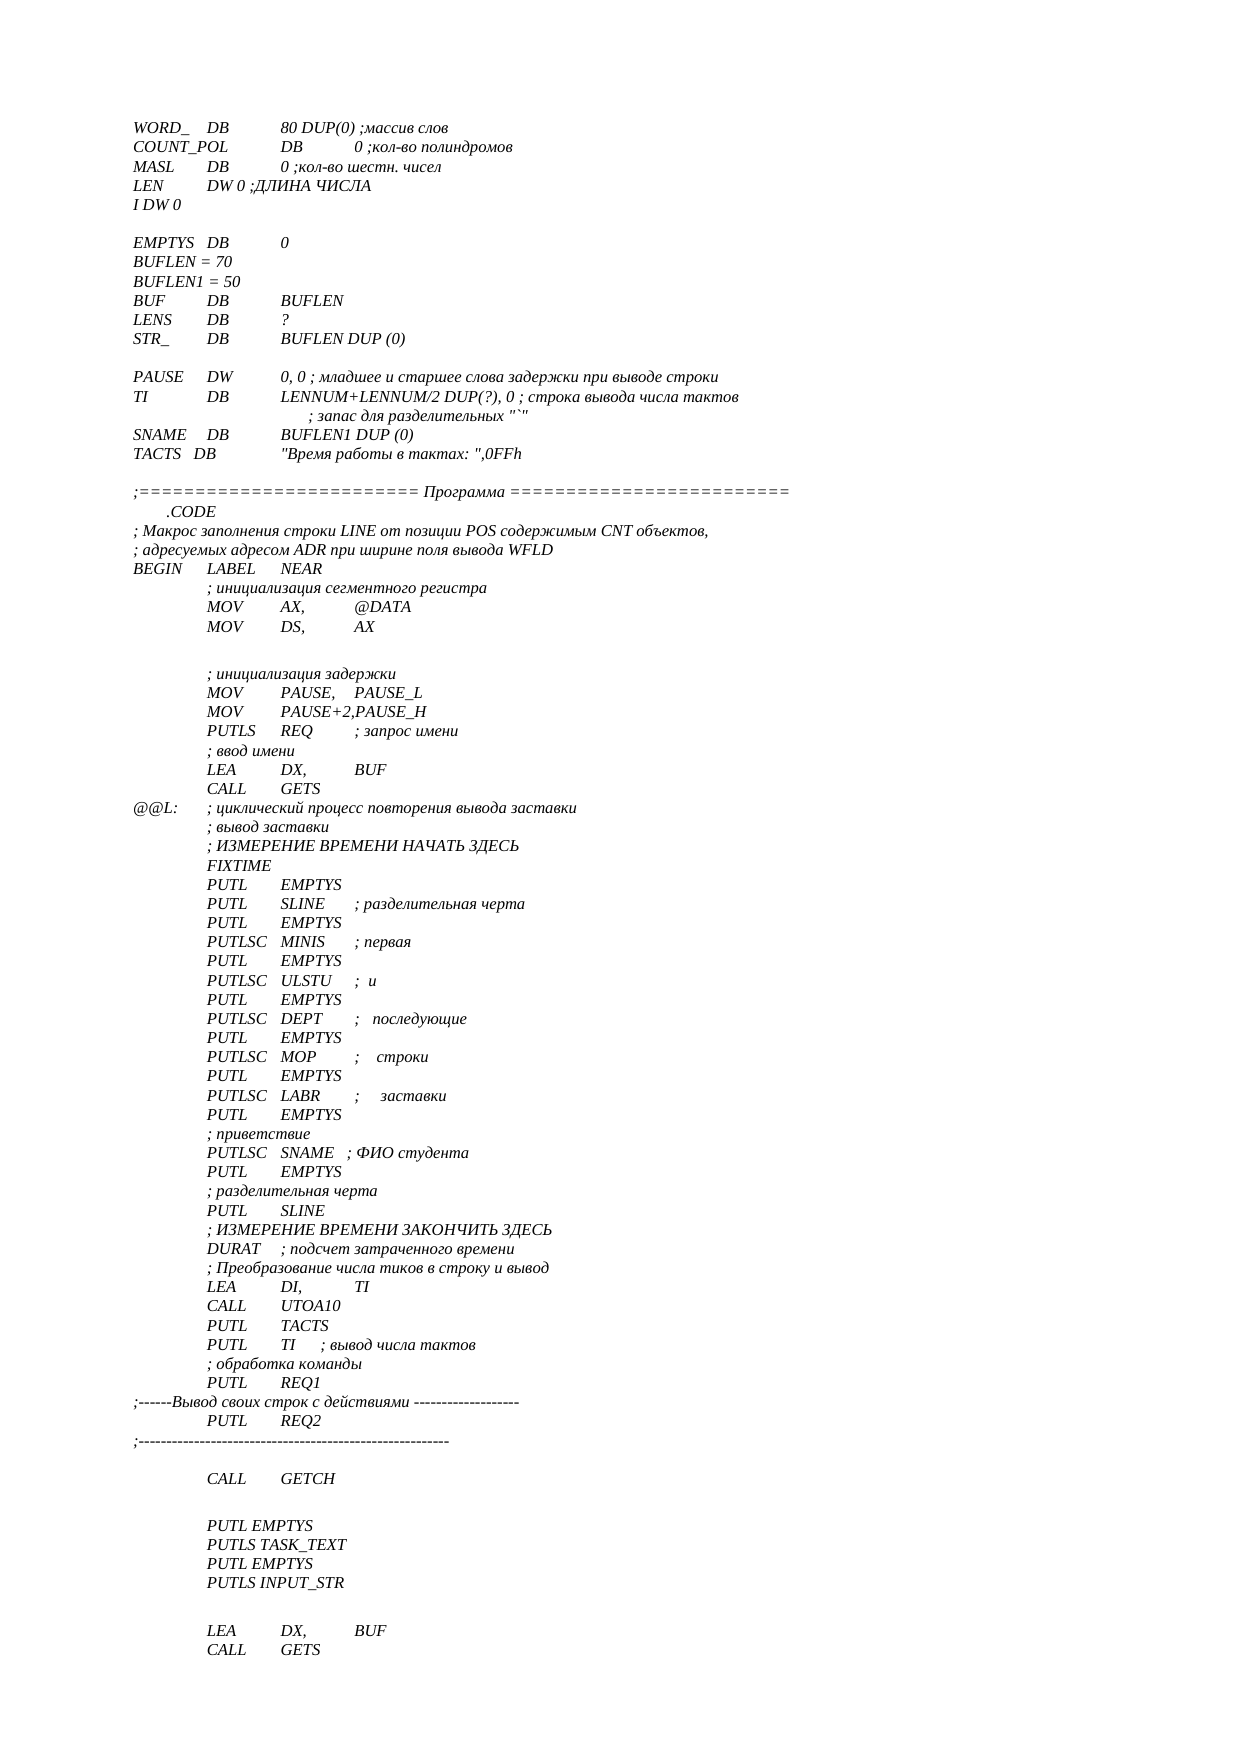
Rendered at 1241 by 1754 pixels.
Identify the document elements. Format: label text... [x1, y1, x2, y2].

text PUTL EMPTYS [133, 989, 1152, 1009]
text BUF DB BUFLEN [133, 291, 1152, 310]
text PUTLSC MOP ; строки [133, 1047, 1152, 1066]
text ; инициализация задержки [133, 664, 1152, 683]
text PUTLSC SNAME ; ФИО студента [133, 1143, 1152, 1162]
text PUTL EMPTYS [133, 1028, 1152, 1047]
text LEA DX, BUF [133, 1621, 1152, 1640]
text STR_ DB BUFLEN DUP (0) [133, 329, 1152, 348]
text PAUSE DW 0, 0 ; младшее и старшее слова задержки при выводе строки [133, 367, 1152, 386]
text PUTLS TASK_TEXT [133, 1535, 1152, 1554]
text CALL GETS [133, 779, 1152, 798]
text PUTLS INPUT_STR [133, 1573, 1152, 1592]
text PUTL EMPTYS [133, 913, 1152, 932]
text DURAT ; подсчет затраченного времени [133, 1239, 1152, 1258]
text PUTL SLINE [133, 1200, 1152, 1219]
text ; ИЗМЕРЕНИЕ ВРЕМЕНИ НАЧАТЬ ЗДЕСЬ [133, 836, 1152, 855]
text ; вывод заставки [133, 817, 1152, 836]
text MASL DB 0 ;кол-во шестн. чисел [133, 156, 1152, 176]
text ; разделительная черта [133, 1181, 1152, 1200]
text WORD_ DB 80 DUP(0) ;массив слов [133, 118, 1152, 137]
text ; Преобразование числа тиков в строку и вывод [133, 1258, 1152, 1277]
text SNAME DB BUFLEN1 DUP (0) [133, 425, 1152, 444]
text BUFLEN = 70 [133, 252, 1152, 271]
text PUTLSC ULSTU ; и [133, 970, 1152, 989]
text PUTL TACTS [133, 1315, 1152, 1334]
text LENS DB ? [133, 310, 1152, 329]
text CALL UTOA10 [133, 1296, 1152, 1315]
text PUTL REQ1 [133, 1373, 1152, 1392]
text ;========================= Программа ========================= [133, 482, 1152, 501]
text PUTL EMPTYS [133, 1162, 1152, 1181]
text ; Макрос заполнения строки LINE от позиции POS содержимым CNT объектов, [133, 521, 1152, 540]
text ; ввод имени [133, 740, 1152, 759]
text LEA DX, BUF [133, 759, 1152, 779]
text LEN DW 0 ;ДЛИНА ЧИСЛА [133, 176, 1152, 195]
text PUTL EMPTYS [133, 874, 1152, 894]
text I DW 0 [133, 195, 1152, 214]
text MOV DS, AX [133, 616, 1152, 636]
text ; обработка команды [133, 1354, 1152, 1373]
text TI DB LENNUM+LENNUM/2 DUP(?), 0 ; строка вывода числа тактов [133, 386, 1152, 406]
text BUFLEN1 = 50 [133, 271, 1152, 291]
text LEA DI, TI [133, 1277, 1152, 1296]
text PUTL EMPTYS [133, 1516, 1152, 1535]
text PUTL EMPTYS [133, 1066, 1152, 1085]
text CALL GETS [133, 1640, 1152, 1659]
text PUTLSC DEPT ; последующие [133, 1009, 1152, 1028]
text MOV PAUSE+2,PAUSE_H [133, 702, 1152, 721]
text ; приветствие [133, 1124, 1152, 1143]
text MOV PAUSE, PAUSE_L [133, 683, 1152, 702]
text PUTL EMPTYS [133, 1104, 1152, 1124]
text PUTLSC MINIS ; первая [133, 932, 1152, 951]
text .CODE [133, 501, 1152, 521]
text PUTLS REQ ; запрос имени [133, 721, 1152, 740]
text BEGIN LABEL NEAR [133, 559, 1152, 578]
text COUNT_POL DB 0 ;кол-во полиндромов [133, 137, 1152, 156]
text CALL GETCH [133, 1469, 1152, 1488]
text PUTL REQ2 [133, 1411, 1152, 1430]
text MOV AX, @DATA [133, 597, 1152, 616]
text PUTL TI ; вывод числа тактов [133, 1334, 1152, 1354]
text PUTL EMPTYS [133, 1554, 1152, 1573]
text FIXTIME [133, 855, 1152, 874]
text ; ИЗМЕРЕНИЕ ВРЕМЕНИ ЗАКОНЧИТЬ ЗДЕСЬ [133, 1219, 1152, 1239]
text ;-------------------------------------------------------- [133, 1430, 1152, 1449]
text PUTL EMPTYS [133, 951, 1152, 970]
text ; адресуемых адресом ADR при ширине поля вывода WFLD [133, 540, 1152, 559]
text ; запас для разделительных "`" [133, 406, 1152, 425]
text ;------Вывод своих строк с действиями ------------------- [133, 1392, 1152, 1411]
text ; инициализация сегментного регистра [133, 578, 1152, 597]
text TACTS DB "Время работы в тактах: ",0FFh [133, 444, 1152, 463]
text PUTLSC LABR ; заставки [133, 1085, 1152, 1104]
text PUTL SLINE ; разделительная черта [133, 894, 1152, 913]
text EMPTYS DB 0 [133, 233, 1152, 252]
text @@L: ; циклический процесс повторения вывода заставки [133, 798, 1152, 817]
